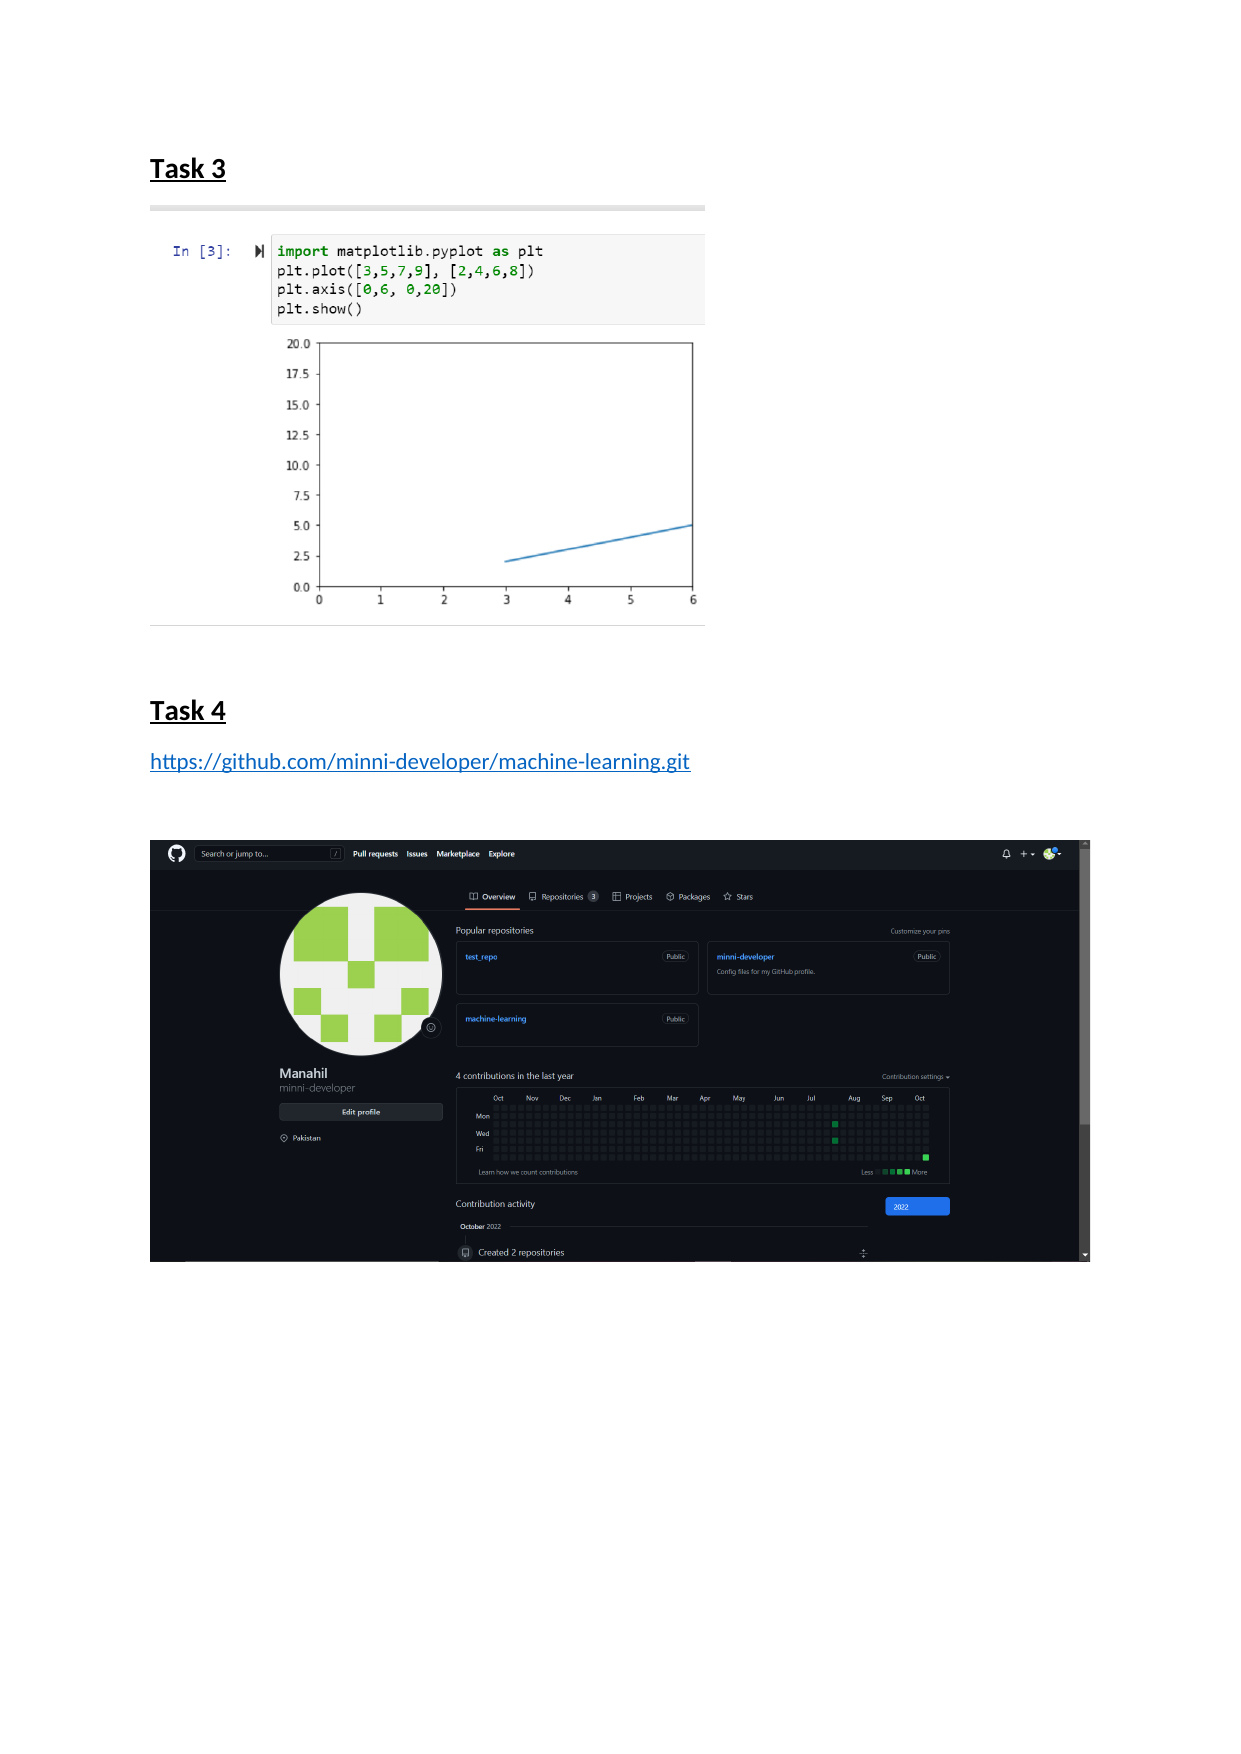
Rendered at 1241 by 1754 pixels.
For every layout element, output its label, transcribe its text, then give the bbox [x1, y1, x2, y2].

text Task 3 [150, 150, 1090, 186]
text Task 4 [150, 692, 1090, 727]
picture [150, 840, 1091, 1262]
picture [150, 205, 705, 626]
text https://github.com/minni-developer/machine-learning.git [150, 747, 1090, 775]
